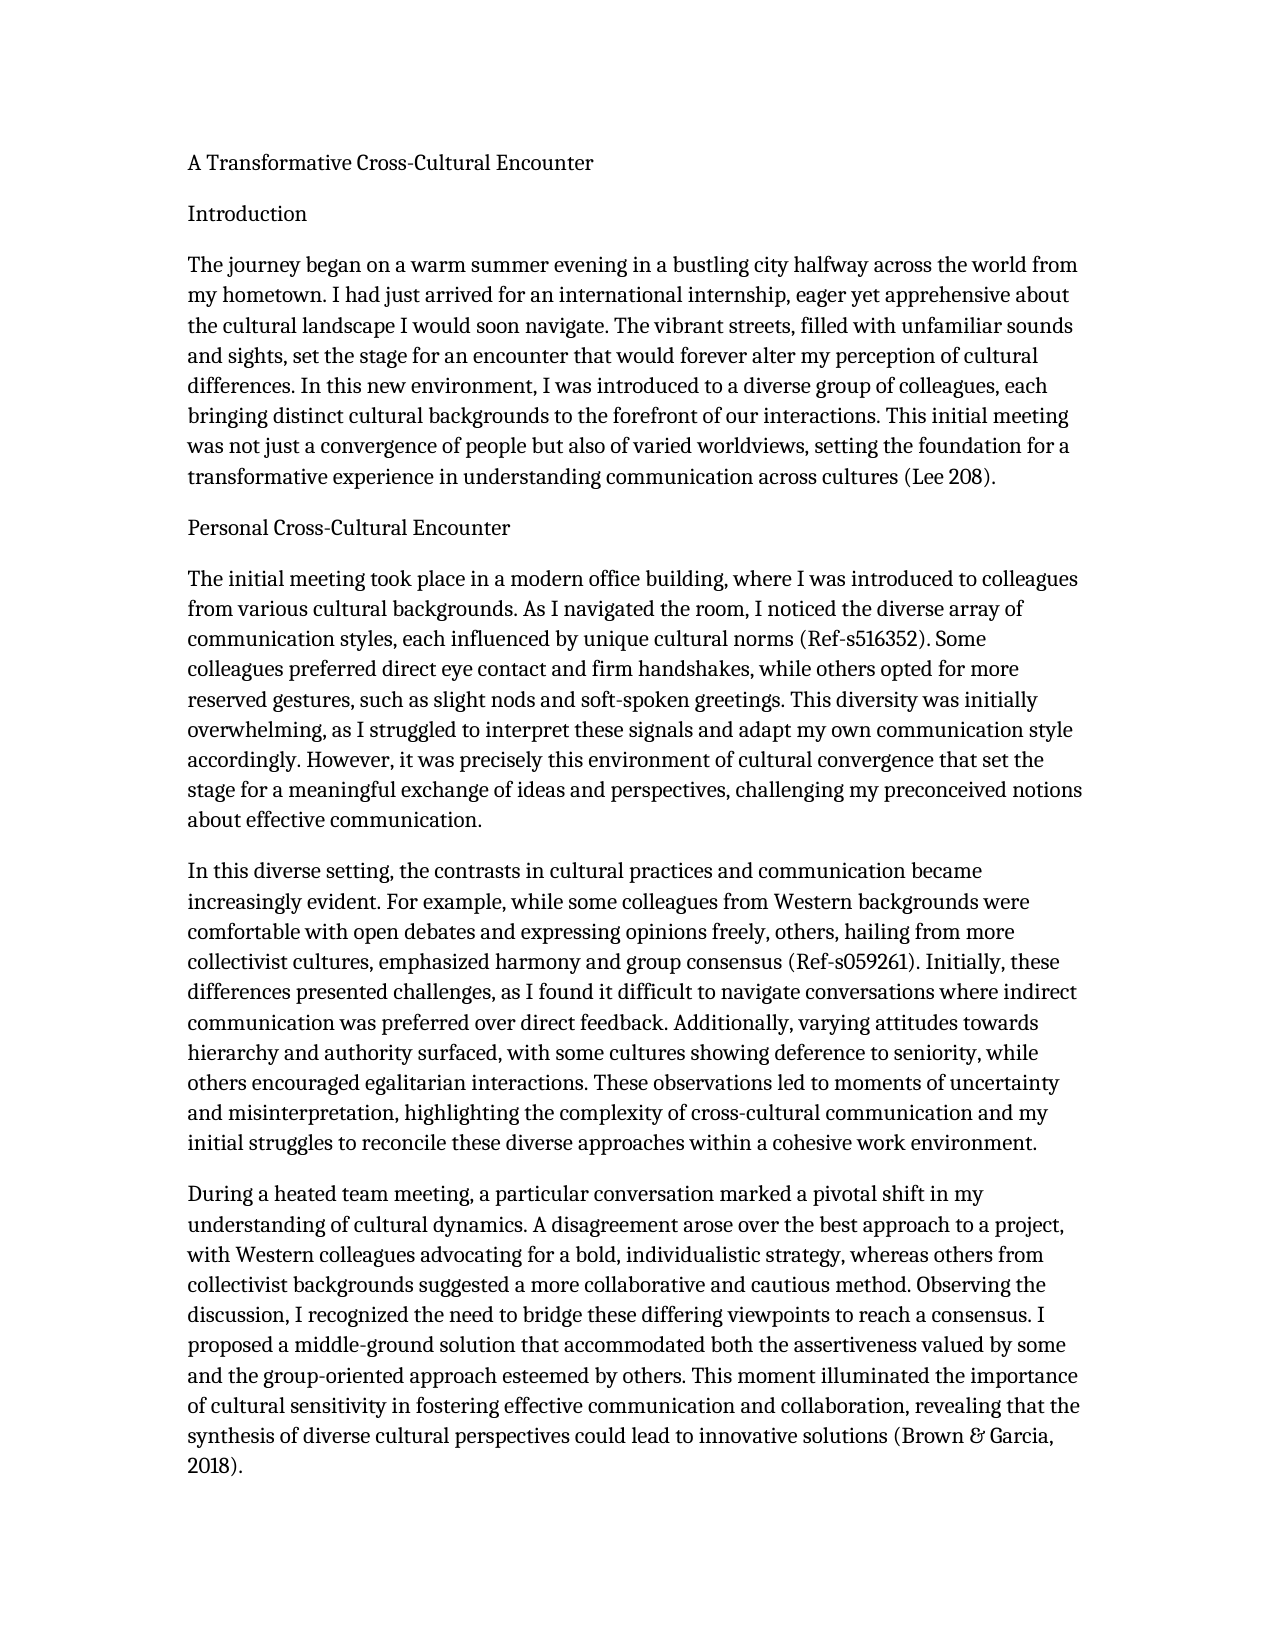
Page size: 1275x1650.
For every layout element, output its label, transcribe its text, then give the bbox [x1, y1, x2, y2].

text In this diverse setting, the contrasts in cultural practices and communication became increasingly evident. For example, while some colleagues from Western backgrounds were comfortable with open debates and expressing opinions freely, others, hailing from more collectivist cultures, emphasized harmony and group consensus (Ref-s059261). Initially, these differences presented challenges, as I found it difficult to navigate conversations where indirect communication was preferred over direct feedback. Additionally, varying attitudes towards hierarchy and authority surfaced, with some cultures showing deference to seniority, while others encouraged egalitarian interactions. These observations led to moments of uncertainty and misinterpretation, highlighting the complexity of cross-cultural communication and my initial struggles to reconcile these diverse approaches within a cohesive work environment. [187, 858, 1087, 1157]
text Introduction [187, 201, 1087, 227]
text Personal Cross-Cultural Encounter [187, 514, 1087, 541]
text The journey began on a warm summer evening in a bustling city halfway across the world from my hometown. I had just arrived for an international internship, eager yet apprehensive about the cultural landscape I would soon navigate. The vibrant streets, filled with unfamiliar sounds and sights, set the stage for an encounter that would forever alter my perception of cultural differences. In this new environment, I was introduced to a diverse group of colleagues, each bringing distinct cultural backgrounds to the forefront of our interactions. This initial meeting was not just a convergence of people but also of varied worldviews, setting the foundation for a transformative experience in understanding communication across cultures (Lee 208). [187, 252, 1087, 490]
text During a heated team meeting, a particular conversation marked a pivotal shift in my understanding of cultural dynamics. A disagreement arose over the best approach to a project, with Western colleagues advocating for a bold, individualistic strategy, whereas others from collectivist backgrounds suggested a more collaborative and cautious method. Observing the discussion, I recognized the need to bridge these differing viewpoints to reach a consensus. I proposed a middle-ground solution that accommodated both the assertiveness valued by some and the group-oriented approach esteemed by others. This moment illuminated the importance of cultural sensitivity in fostering effective communication and collaboration, revealing that the synthesis of diverse cultural perspectives could lead to innovative solutions (Brown & Garcia, 2018). [187, 1181, 1087, 1479]
text The initial meeting took place in a modern office building, where I was introduced to colleagues from various cultural backgrounds. As I navigated the room, I noticed the diverse array of communication styles, each influenced by unique cultural norms (Ref-s516352). Some colleagues preferred direct eye contact and firm handshakes, while others opted for more reserved gestures, such as slight nods and soft-spoken greetings. This diversity was initially overwhelming, as I struggled to interpret these signals and adapt my own communication style accordingly. However, it was precisely this environment of cultural convergence that set the stage for a meaningful exchange of ideas and perspectives, challenging my preconceived notions about effective communication. [187, 566, 1087, 834]
text A Transformative Cross-Cultural Encounter [187, 150, 1087, 176]
